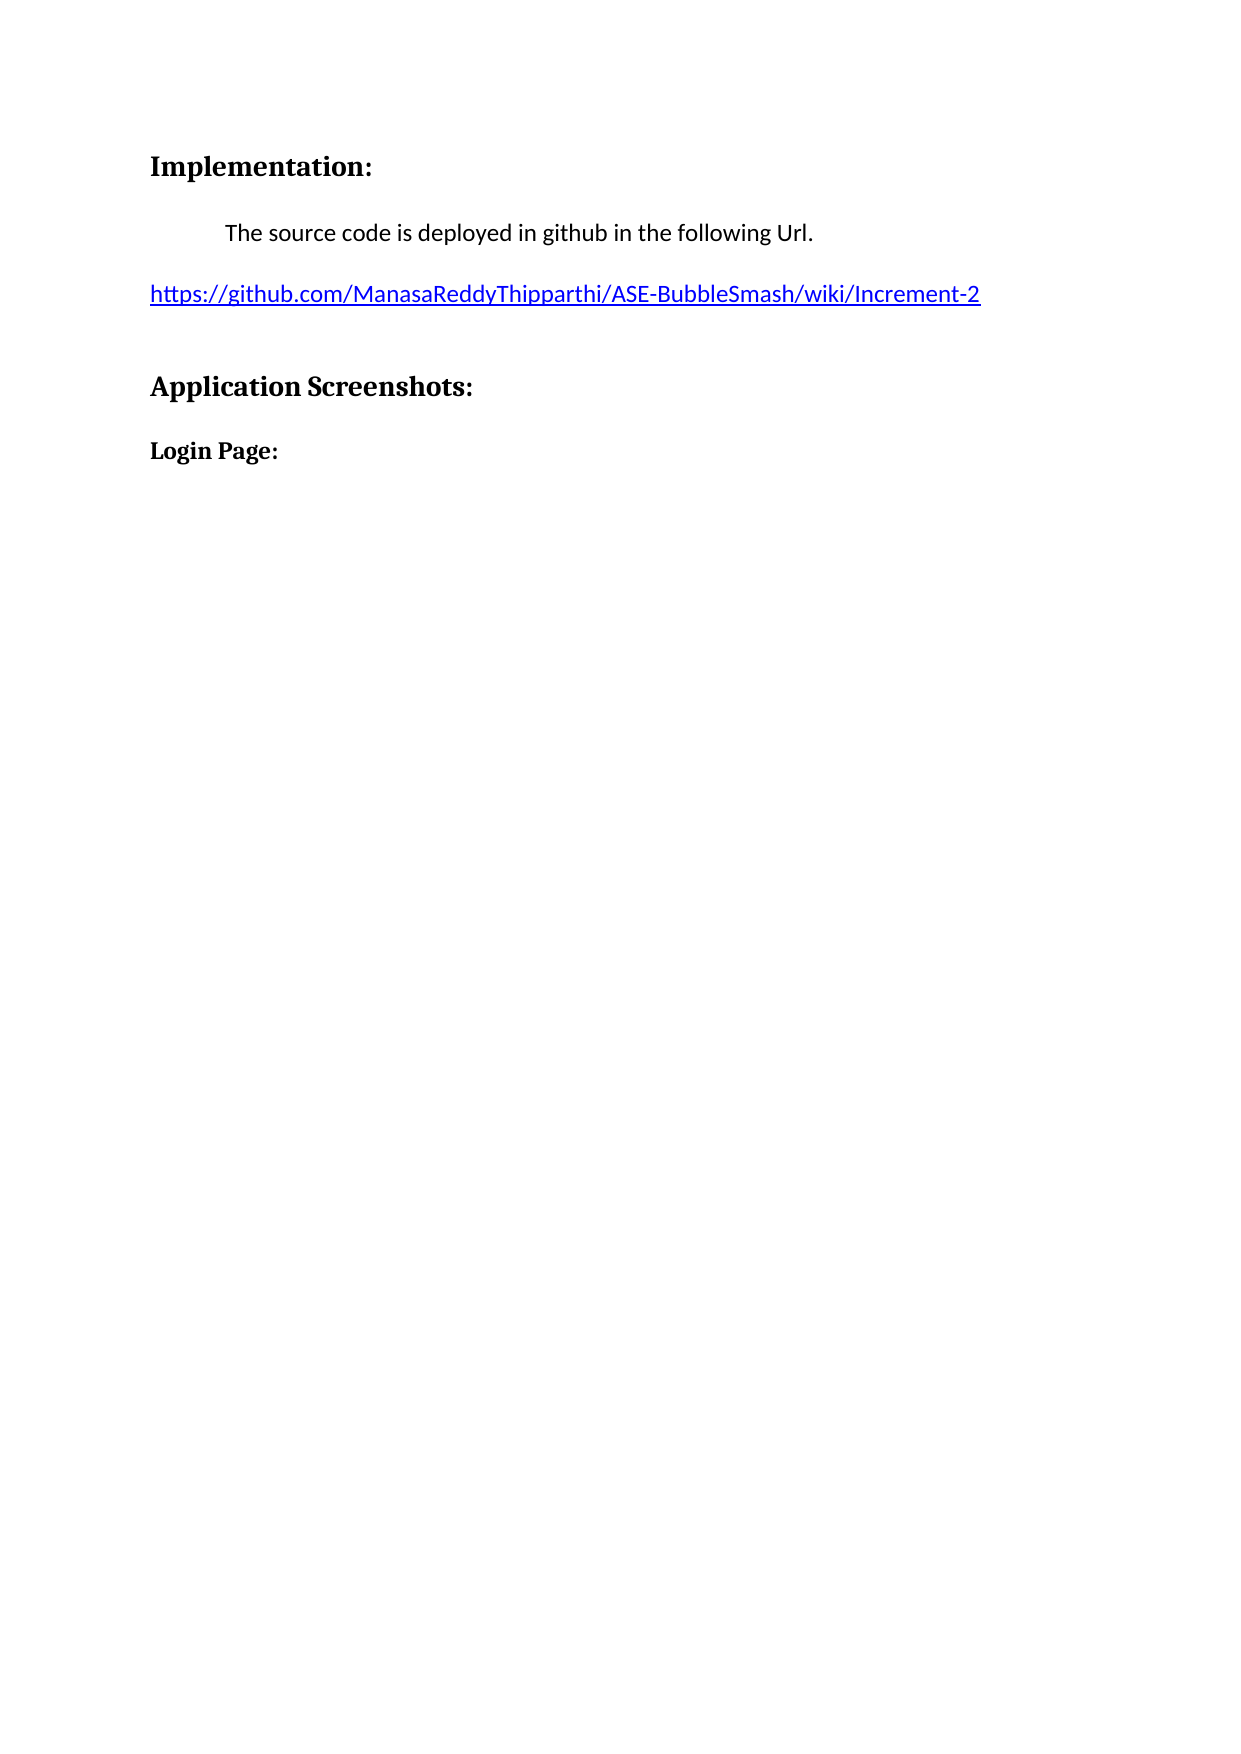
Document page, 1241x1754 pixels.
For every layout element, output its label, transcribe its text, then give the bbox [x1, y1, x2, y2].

text Application Screenshots: [150, 370, 1090, 403]
text The source code is deployed in github in the following Url. [150, 217, 1090, 248]
text Login Page: [150, 437, 1090, 466]
text Implementation: [150, 150, 1090, 183]
text https://github.com/ManasaReddyThipparthi/ASE-BubbleSmash/wiki/Increment-2 [150, 278, 1090, 309]
